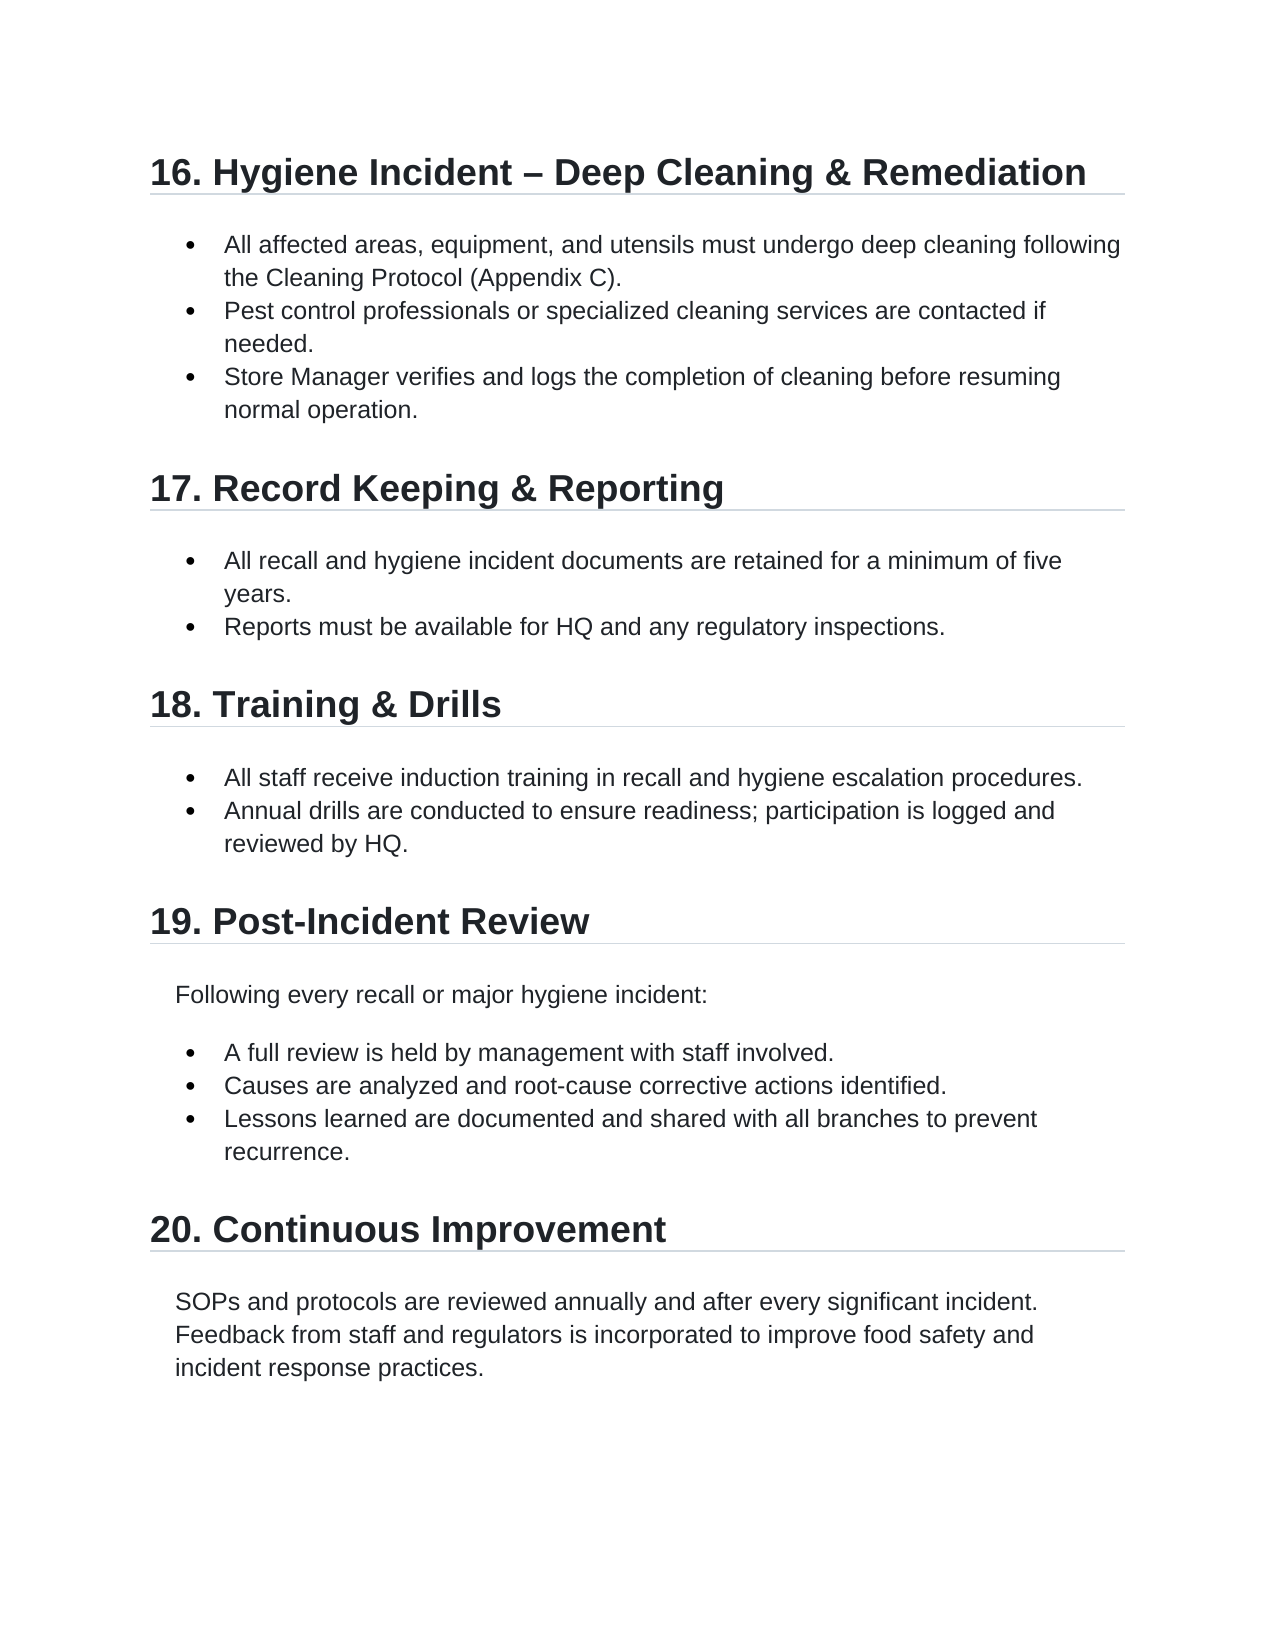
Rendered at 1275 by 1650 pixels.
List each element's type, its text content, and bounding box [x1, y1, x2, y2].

subtitle 19. Post-Incident Review [150, 899, 1125, 943]
list All recall and hygiene incident documents are retained for a minimum of five years. [186, 546, 1125, 608]
subtitle 18. Training & Drills [150, 683, 1125, 726]
list All affected areas, equipment, and utensils must undergo deep cleaning following the Cleaning Protocol (Appendix C). [186, 230, 1125, 292]
text Following every recall or major hygiene incident: [175, 980, 1100, 1008]
subtitle 17. Record Keeping & Reporting [150, 466, 1125, 509]
subtitle 16. Hygiene Incident – Deep Cleaning & Remediation [150, 150, 1125, 193]
list Reports must be available for HQ and any regulatory inspections. [186, 612, 1125, 641]
list Annual drills are conducted to ensure readiness; participation is logged and reviewed by HQ. [186, 796, 1125, 858]
list Lessons learned are documented and shared with all branches to prevent recurrence. [186, 1104, 1125, 1165]
list A full review is held by management with staff involved. [186, 1038, 1125, 1066]
text SOPs and protocols are reviewed annually and after every significant incident. Feedback from staff and regulators is incorporated to improve food safety and incident response practices. [175, 1287, 1100, 1382]
list Pest control professionals or specialized cleaning services are contacted if needed. [186, 296, 1125, 358]
list Causes are analyzed and root-cause corrective actions identified. [186, 1071, 1125, 1099]
list Store Manager verifies and logs the completion of cleaning before resuming normal operation. [186, 362, 1125, 424]
subtitle 20. Continuous Improvement [150, 1207, 1125, 1250]
list All staff receive induction training in recall and hygiene escalation procedures. [186, 763, 1125, 792]
